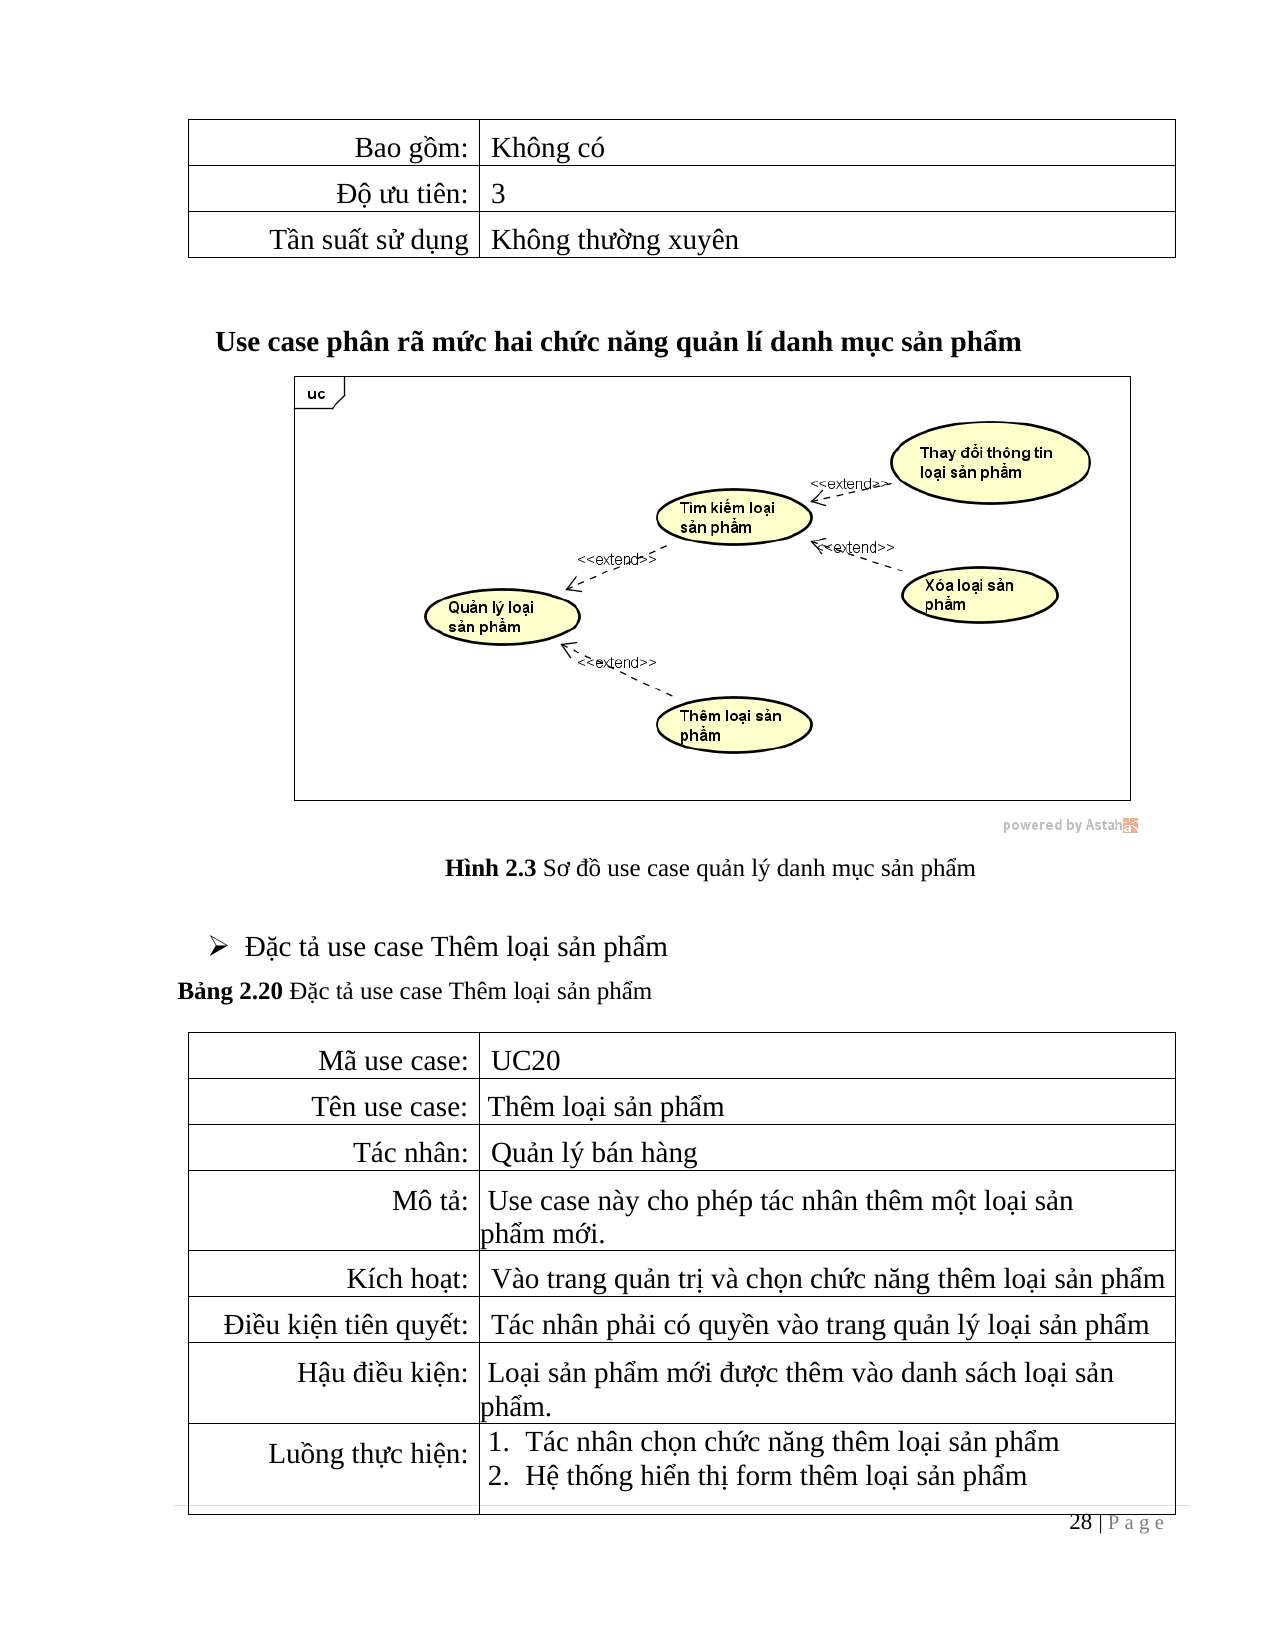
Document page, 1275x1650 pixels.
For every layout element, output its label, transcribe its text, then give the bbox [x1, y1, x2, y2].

table_cell Luồng thực hiện: [189, 1424, 479, 1513]
table_header UC20 [480, 1033, 1175, 1078]
table_cell Use case này cho phép tác nhân thêm một loại sản phẩm mới. [480, 1171, 1175, 1250]
table_cell Kích hoạt: [189, 1251, 479, 1296]
table_cell Điều kiện tiên quyết: [189, 1297, 479, 1342]
table_cell Tác nhân phải có quyền vào trang quản lý loại sản phẩm [480, 1297, 1175, 1342]
table_header Mã use case: [189, 1033, 479, 1078]
table_cell Hậu điều kiện: [189, 1343, 479, 1423]
table_cell Không có [480, 120, 1175, 165]
table_cell Loại sản phẩm mới được thêm vào danh sách loại sản phẩm. [480, 1343, 1175, 1423]
table_cell Độ ưu tiên: [189, 166, 479, 211]
table_cell 3 [480, 166, 1175, 211]
list Đặc tả use case Thêm loại sản phẩm [207, 929, 1275, 963]
table_cell Bao gồm: [189, 120, 479, 165]
table_cell Quản lý bán hàng [480, 1125, 1175, 1170]
text Bảng 2.20 Đặc tả use case Thêm loại sản phẩm [177, 976, 1275, 1004]
table_cell Thêm loại sản phẩm [480, 1079, 1175, 1124]
table_cell Vào trang quản trị và chọn chức năng thêm loại sản phẩm [480, 1251, 1175, 1296]
subtitle Use case phân rã mức hai chức năng quản lí danh mục sản phẩm [177, 324, 1275, 357]
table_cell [480, 1424, 1175, 1513]
text Hình 2.3 Sơ đồ use case quản lý danh mục sản phẩm [445, 853, 1275, 882]
table_cell Tên use case: [189, 1079, 479, 1124]
table_cell Không thường xuyên [480, 212, 1175, 257]
table_cell Tác nhân: [189, 1125, 479, 1170]
table_cell Tần suất sử dụng [189, 212, 479, 257]
picture [281, 364, 1142, 837]
table_cell Mô tả: [189, 1171, 479, 1250]
